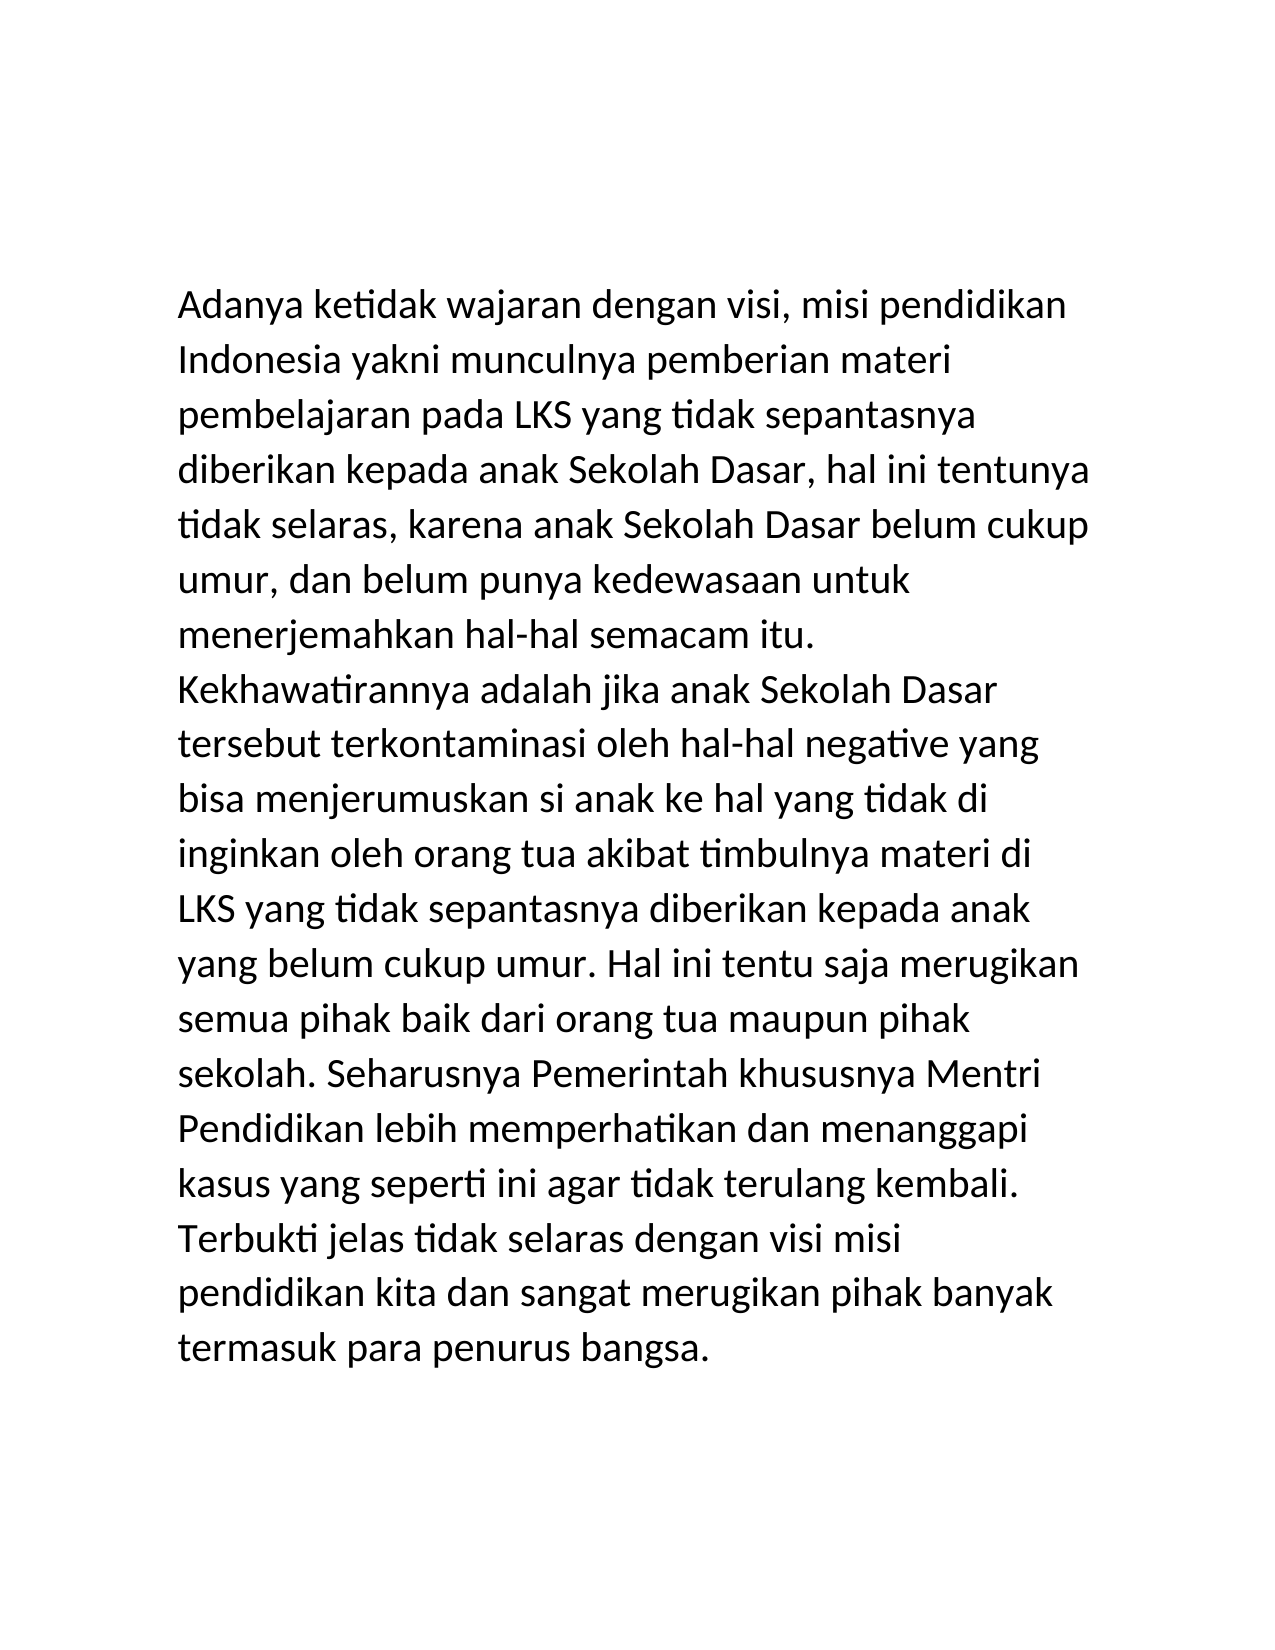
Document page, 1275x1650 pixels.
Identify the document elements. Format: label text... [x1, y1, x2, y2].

text Adanya ketidak wajaran dengan visi, misi pendidikan Indonesia yakni munculnya pemberian materi pembelajaran pada LKS yang tidak sepantasnya diberikan kepada anak Sekolah Dasar, hal ini tentunya tidak selaras, karena anak Sekolah Dasar belum cukup umur, dan belum punya kedewasaan untuk menerjemahkan hal-hal semacam itu. Kekhawatirannya adalah jika anak Sekolah Dasar tersebut terkontaminasi oleh hal-hal negative yang bisa menjerumuskan si anak ke hal yang tidak di inginkan oleh orang tua akibat timbulnya materi di LKS yang tidak sepantasnya diberikan kepada anak yang belum cukup umur. Hal ini tentu saja merugikan semua pihak baik dari orang tua maupun pihak sekolah. Seharusnya Pemerintah khususnya Mentri Pendidikan lebih memperhatikan dan menanggapi kasus yang seperti ini agar tidak terulang kembali. Terbukti jelas tidak selaras dengan visi misi pendidikan kita dan sangat merugikan pihak banyak termasuk para penurus bangsa. [177, 278, 1098, 1372]
